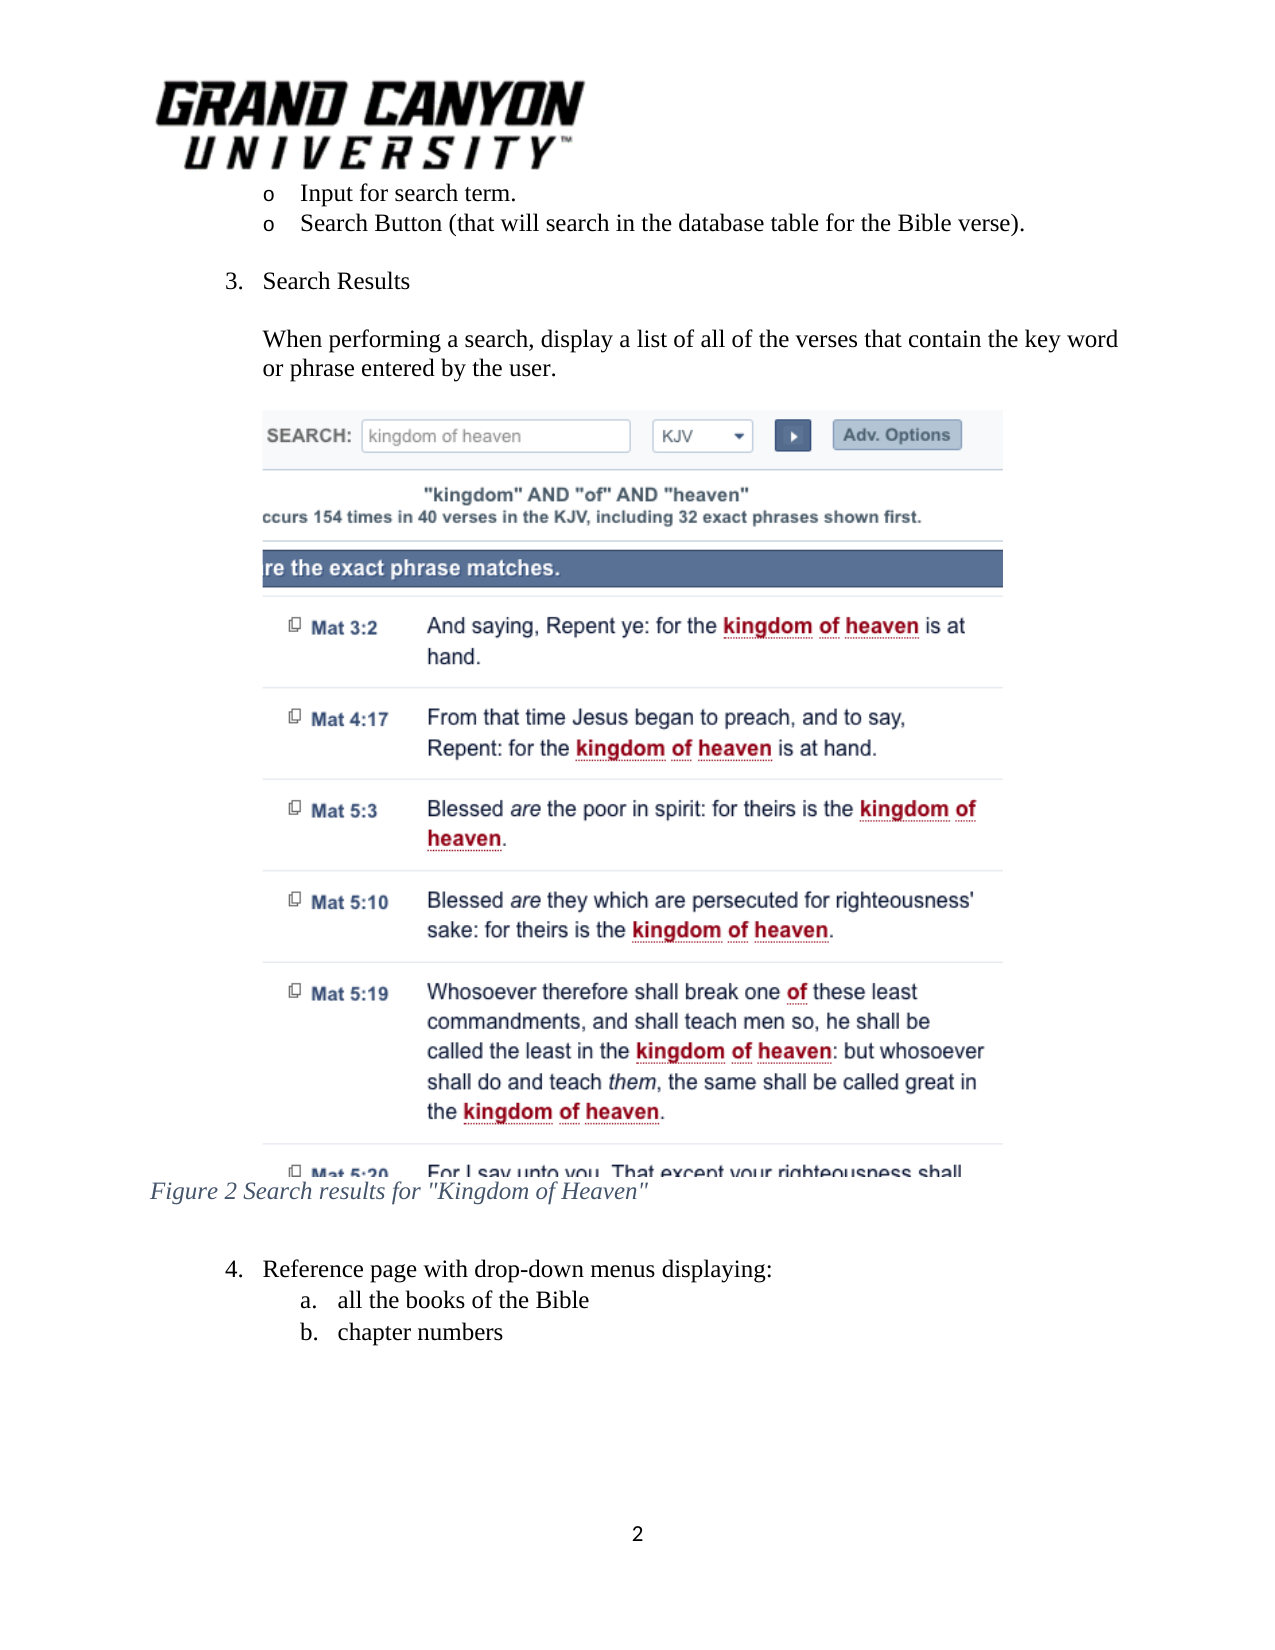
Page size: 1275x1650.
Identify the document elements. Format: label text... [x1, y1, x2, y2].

list Reference page with drop-down menus displaying: [225, 1254, 1125, 1283]
list Search Button (that will search in the database table for the Bible verse). [262, 208, 1125, 237]
list Input for search term. [262, 178, 1125, 208]
list chapter numbers [300, 1317, 1125, 1345]
list When performing a search, display a list of all of the verses that contain the key word or phrase entered by the user. [262, 324, 1125, 381]
list Search Results [225, 266, 1125, 295]
picture [150, 75, 590, 179]
picture [262, 410, 1003, 1177]
text Figure 2 Search results for "Kingdom of Heaven" [150, 1176, 1125, 1205]
list all the books of the Bible [300, 1286, 1125, 1314]
